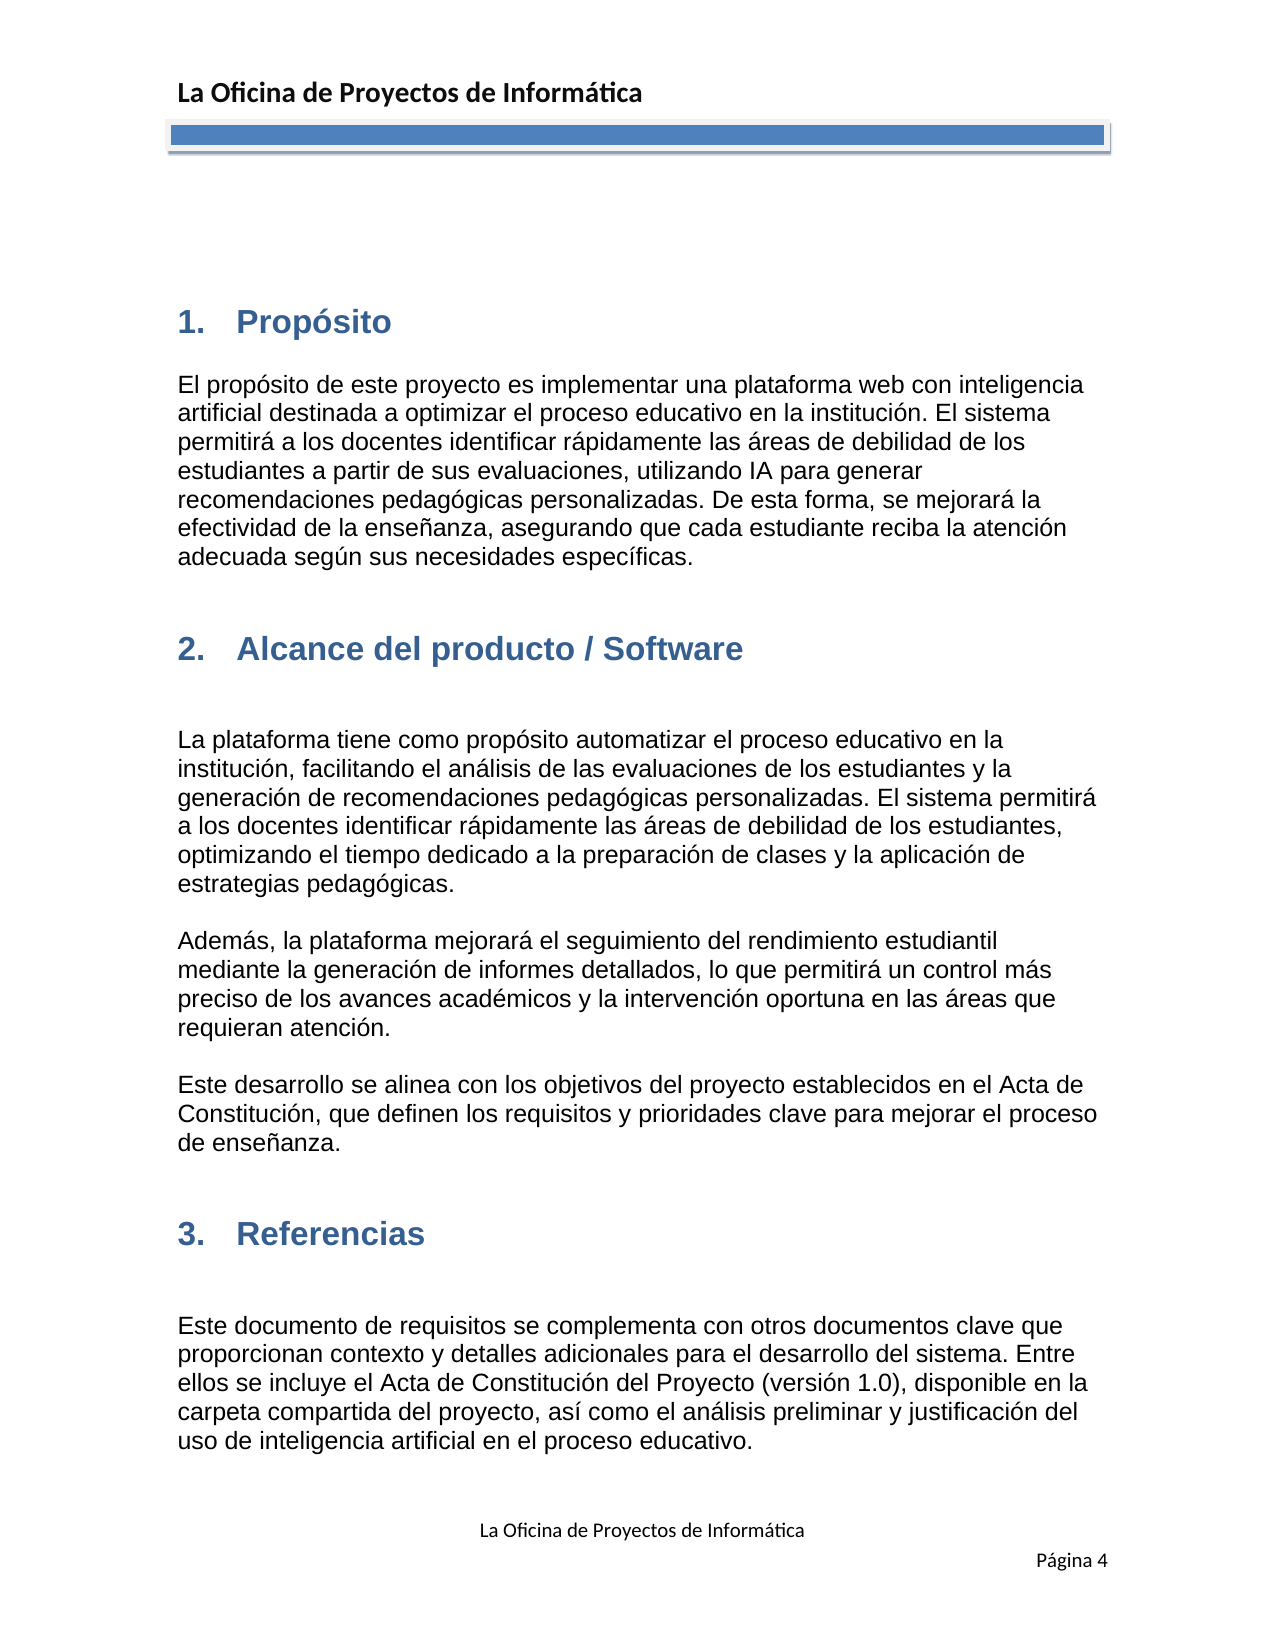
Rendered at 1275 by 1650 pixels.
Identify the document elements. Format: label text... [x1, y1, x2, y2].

text El propósito de este proyecto es implementar una plataforma web con inteligencia artificial destinada a optimizar el proceso educativo en la institución. El sistema permitirá a los docentes identificar rápidamente las áreas de debilidad de los estudiantes a partir de sus evaluaciones, utilizando IA para generar recomendaciones pedagógicas personalizadas. De esta forma, se mejorará la efectividad de la enseñanza, asegurando que cada estudiante reciba la atención adecuada según sus necesidades específicas. [177, 369, 1107, 571]
subtitle Alcance del producto / Software [177, 629, 1107, 667]
text La plataforma tiene como propósito automatizar el proceso educativo en la institución, facilitando el análisis de las evaluaciones de los estudiantes y la generación de recomendaciones pedagógicas personalizadas. El sistema permitirá a los docentes identificar rápidamente las áreas de debilidad de los estudiantes, optimizando el tiempo dedicado a la preparación de clases y la aplicación de estrategias pedagógicas. [177, 725, 1107, 898]
subtitle Referencias [177, 1214, 1107, 1253]
text Este desarrollo se alinea con los objetivos del proyecto establecidos en el Acta de Constitución, que definen los requisitos y prioridades clave para mejorar el proceso de enseñanza. [177, 1070, 1107, 1156]
subtitle Propósito [177, 302, 1107, 340]
text Este documento de requisitos se complementa con otros documentos clave que proporcionan contexto y detalles adicionales para el desarrollo del sistema. Entre ellos se incluye el Acta de Constitución del Proyecto (versión 1.0), disponible en la carpeta compartida del proyecto, así como el análisis preliminar y justificación del uso de inteligencia artificial en el proceso educativo. [177, 1311, 1107, 1454]
text Además, la plataforma mejorará el seguimiento del rendimiento estudiantil mediante la generación de informes detallados, lo que permitirá un control más preciso de los avances académicos y la intervención oportuna en las áreas que requieran atención. [177, 926, 1107, 1041]
